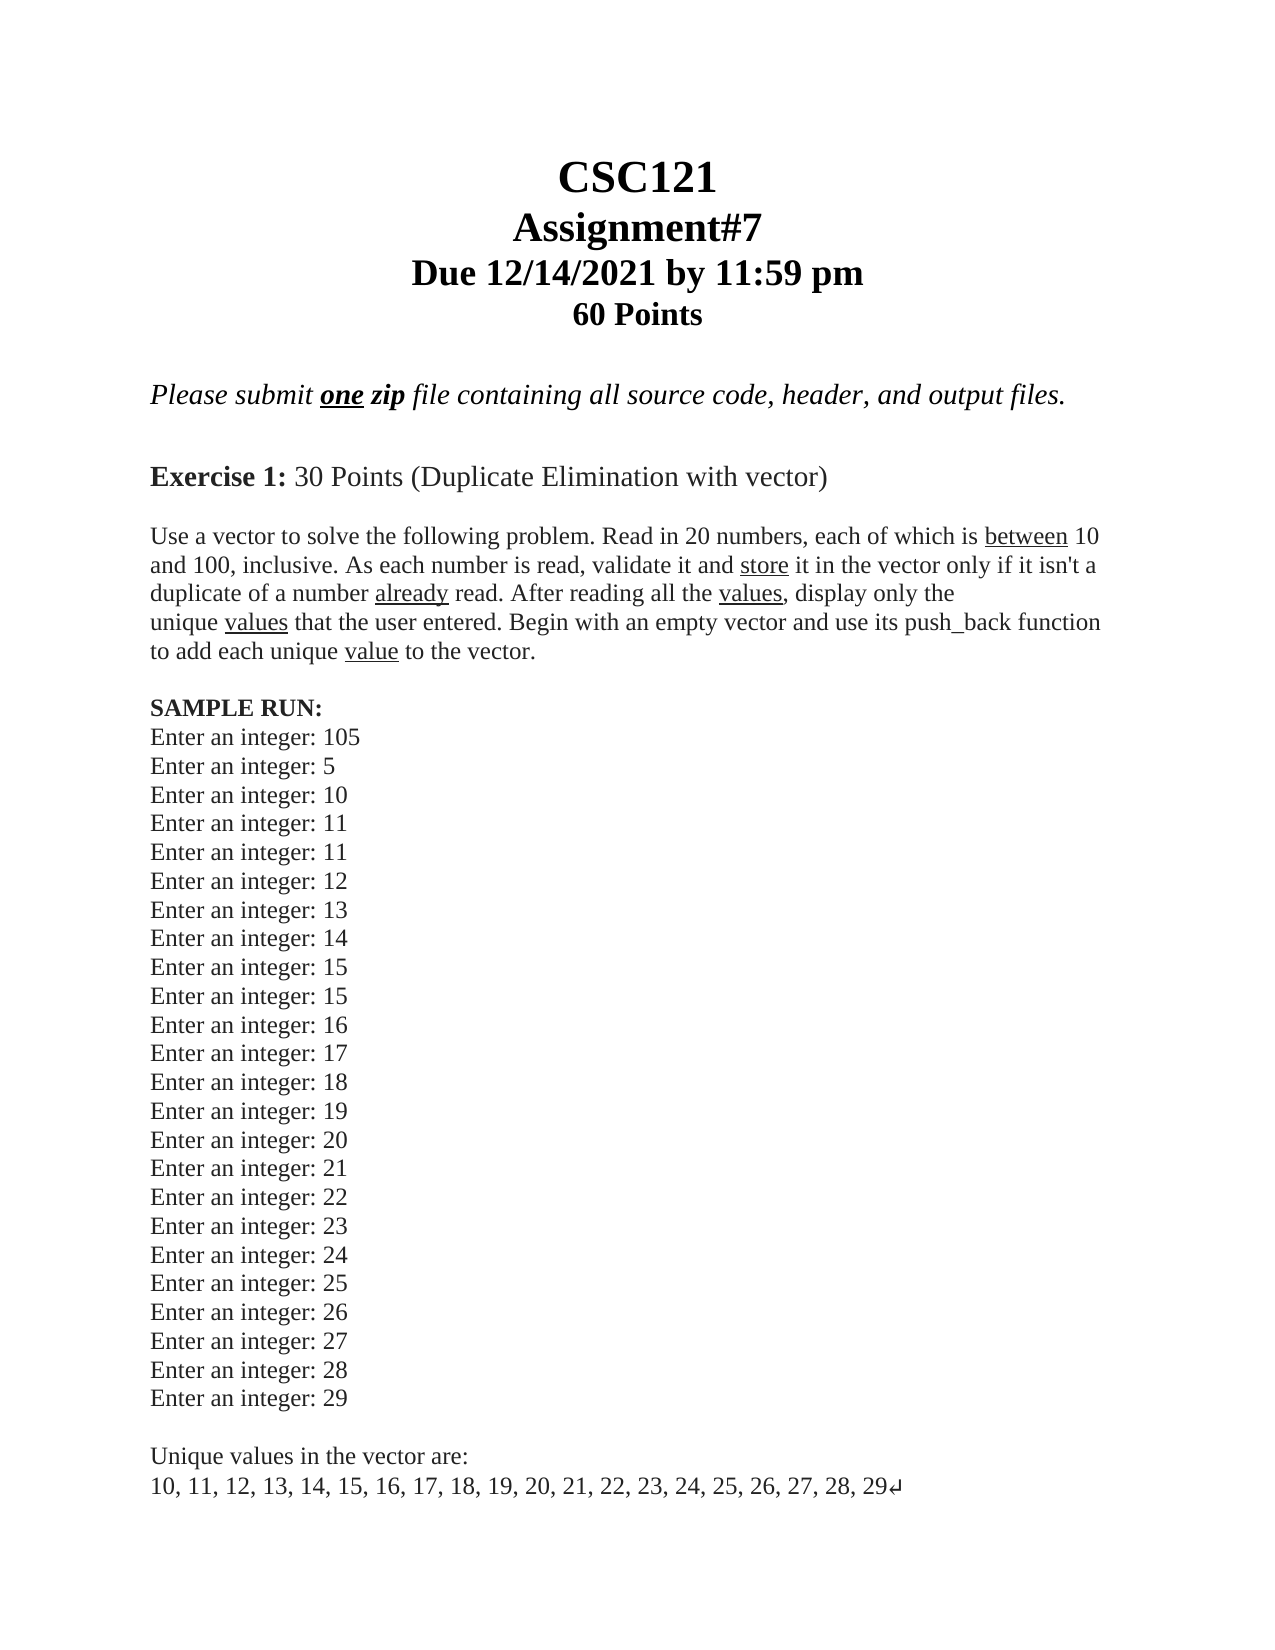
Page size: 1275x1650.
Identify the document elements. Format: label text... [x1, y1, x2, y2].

text Enter an integer: 23 [150, 1211, 1125, 1240]
text Enter an integer: 15 [150, 981, 1125, 1010]
text 10, 11, 12, 13, 14, 15, 16, 17, 18, 19, 20, 21, 22, 23, 24, 25, 26, 27, 28, 29↵ [150, 1470, 1125, 1500]
text Enter an integer: 17 [150, 1038, 1125, 1067]
text Enter an integer: 11 [150, 808, 1125, 837]
text Enter an integer: 25 [150, 1268, 1125, 1297]
text Use a vector to solve the following problem. Read in 20 numbers, each of which is between 10 and 100, inclusive. As each number is read, validate it and store it in the vector only if it isn't a duplicate of a number already read. After reading all the values, display only the unique values that the user entered. Begin with an empty vector and use its push_back function to add each unique value to the vector. [150, 521, 1125, 665]
text Enter an integer: 15 [150, 952, 1125, 981]
text Enter an integer: 20 [150, 1125, 1125, 1153]
text Enter an integer: 11 [150, 837, 1125, 866]
text Enter an integer: 16 [150, 1010, 1125, 1038]
text CSC121 [150, 150, 1125, 203]
text 60 Points [150, 294, 1125, 332]
text Enter an integer: 14 [150, 923, 1125, 952]
text SAMPLE RUN: [150, 693, 1125, 722]
text Assignment#7 [150, 203, 1125, 251]
text Enter an integer: 13 [150, 895, 1125, 923]
text Enter an integer: 105 [150, 722, 1125, 751]
text Enter an integer: 18 [150, 1067, 1125, 1096]
text Enter an integer: 26 [150, 1297, 1125, 1326]
text Exercise 1: 30 Points (Duplicate Elimination with vector) [150, 459, 1125, 492]
text Please submit one zip file containing all source code, header, and output files. [150, 377, 1125, 411]
text Enter an integer: 24 [150, 1240, 1125, 1268]
text Enter an integer: 22 [150, 1182, 1125, 1211]
text Enter an integer: 28 [150, 1355, 1125, 1383]
text Enter an integer: 21 [150, 1153, 1125, 1182]
text Enter an integer: 29 [150, 1383, 1125, 1412]
text Enter an integer: 19 [150, 1096, 1125, 1125]
text Enter an integer: 5 [150, 751, 1125, 780]
text Enter an integer: 12 [150, 866, 1125, 895]
text Due 12/14/2021 by 11:59 pm [150, 251, 1125, 294]
text Enter an integer: 27 [150, 1326, 1125, 1355]
text Enter an integer: 10 [150, 780, 1125, 808]
text Unique values in the vector are: [150, 1441, 1125, 1470]
